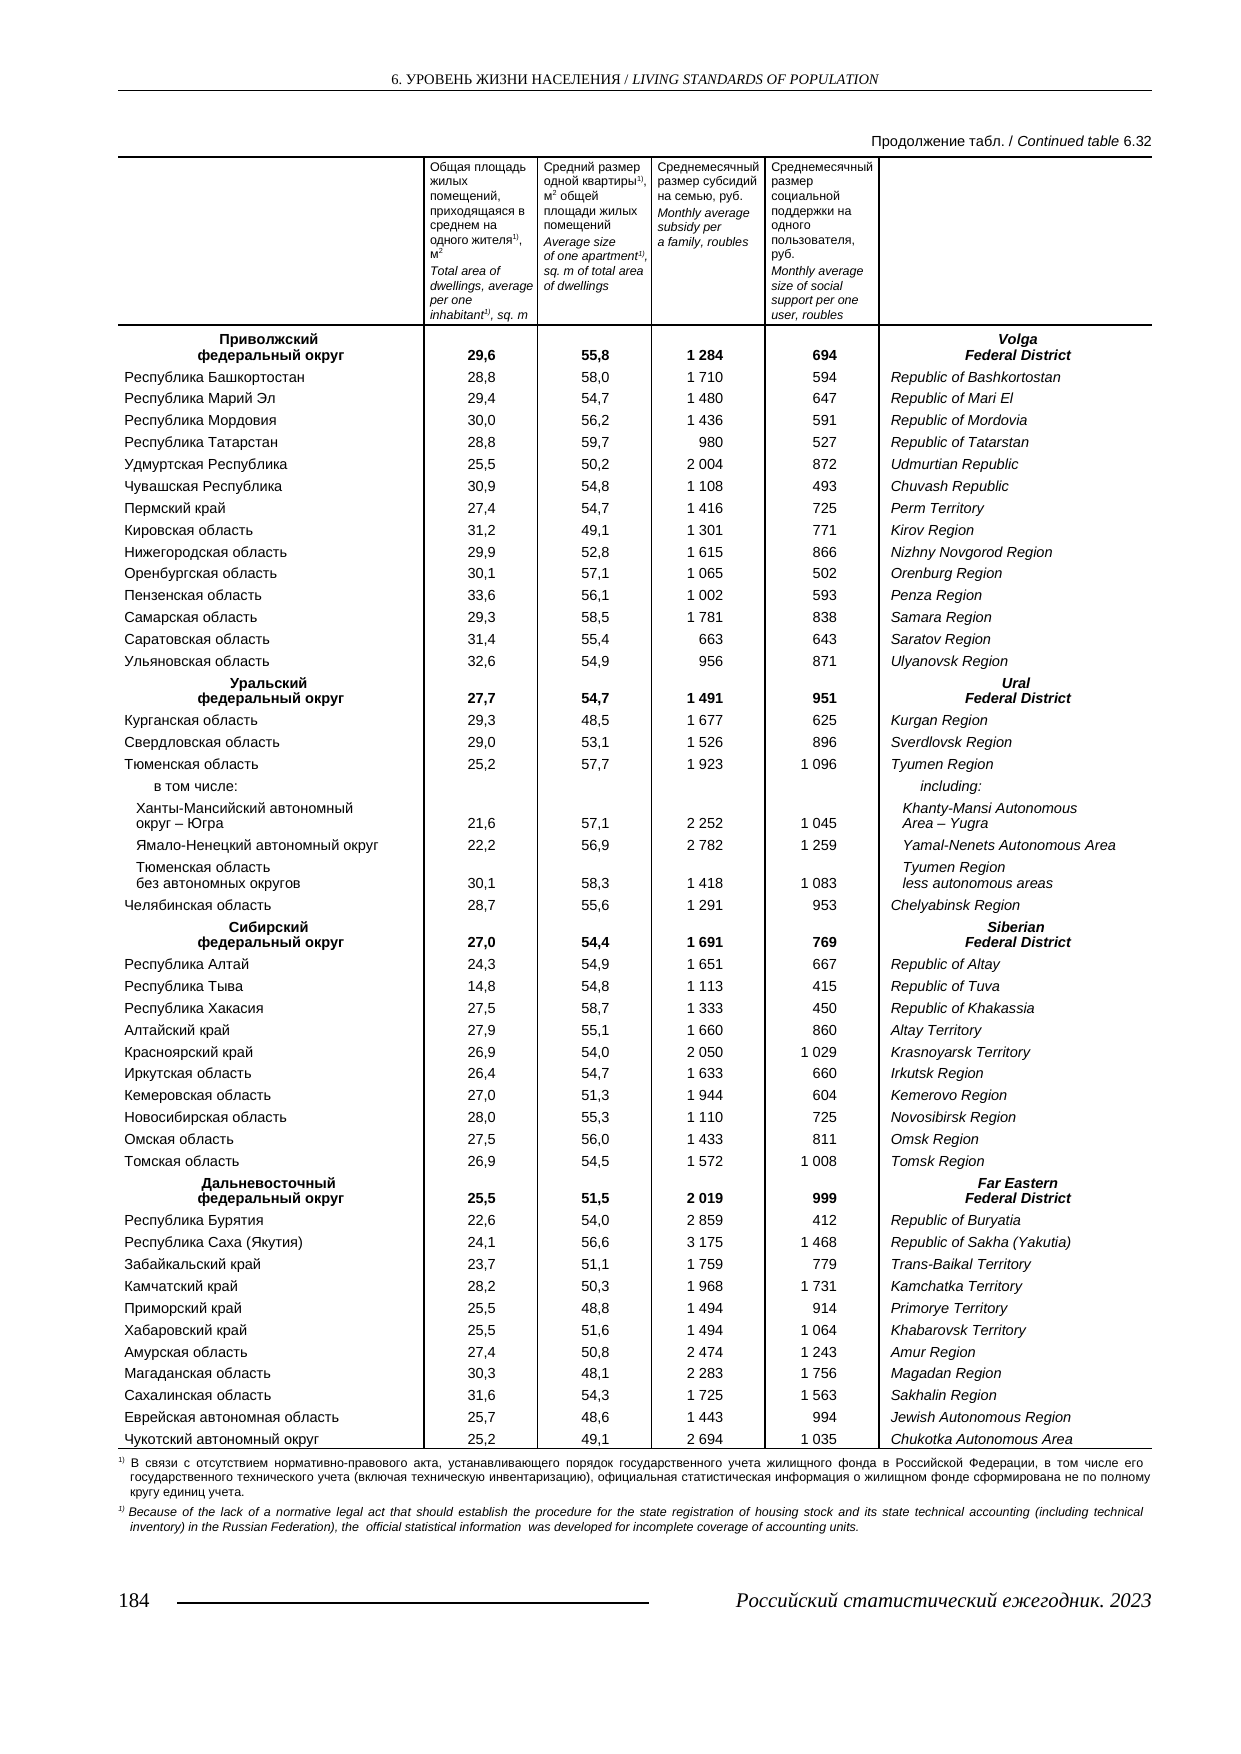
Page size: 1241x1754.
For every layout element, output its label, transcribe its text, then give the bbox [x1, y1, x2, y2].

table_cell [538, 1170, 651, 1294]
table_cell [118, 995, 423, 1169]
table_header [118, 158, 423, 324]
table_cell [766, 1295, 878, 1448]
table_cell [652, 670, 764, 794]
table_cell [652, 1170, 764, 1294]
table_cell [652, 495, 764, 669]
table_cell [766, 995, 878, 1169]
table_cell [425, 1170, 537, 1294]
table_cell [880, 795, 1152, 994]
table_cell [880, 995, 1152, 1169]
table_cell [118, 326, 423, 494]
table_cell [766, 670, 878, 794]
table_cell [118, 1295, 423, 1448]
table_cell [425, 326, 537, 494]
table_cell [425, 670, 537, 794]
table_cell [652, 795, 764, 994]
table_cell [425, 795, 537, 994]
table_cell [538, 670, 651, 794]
text 1) В связи с отсутствием нормативно-правового акта, устанавливающего порядок государственного учета жилищного фонда в Российской Федерации, в том числе его государственного технического учета (включая техническую инвентаризацию), официальная статистическая информация о жилищном фонде сформирована не по полному кругу единиц учета. [118, 1455, 1152, 1498]
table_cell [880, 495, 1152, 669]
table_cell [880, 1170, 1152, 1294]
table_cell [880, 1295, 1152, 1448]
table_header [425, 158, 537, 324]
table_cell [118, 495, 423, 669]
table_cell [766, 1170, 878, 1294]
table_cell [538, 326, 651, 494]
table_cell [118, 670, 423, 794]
text Продолжение табл. / Continued table 6.32 [118, 133, 1152, 150]
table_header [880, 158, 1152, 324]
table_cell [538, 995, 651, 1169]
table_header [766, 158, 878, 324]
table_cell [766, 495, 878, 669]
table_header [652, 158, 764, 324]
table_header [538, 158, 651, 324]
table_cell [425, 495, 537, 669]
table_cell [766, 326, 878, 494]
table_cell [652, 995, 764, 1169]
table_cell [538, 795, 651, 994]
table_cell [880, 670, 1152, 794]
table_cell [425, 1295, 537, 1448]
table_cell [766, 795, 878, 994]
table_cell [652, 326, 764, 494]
text 1) Because of the lack of a normative legal act that should establish the procedure for the state registration of housing stock and its state technical accounting (including technical inventory) in the Russian Federation), the official statistical information was developed for incomplete coverage of accounting units. [118, 1505, 1152, 1533]
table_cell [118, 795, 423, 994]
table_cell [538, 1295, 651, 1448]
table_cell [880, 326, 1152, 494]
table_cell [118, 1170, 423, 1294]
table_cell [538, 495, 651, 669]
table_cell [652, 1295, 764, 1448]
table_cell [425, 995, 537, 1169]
